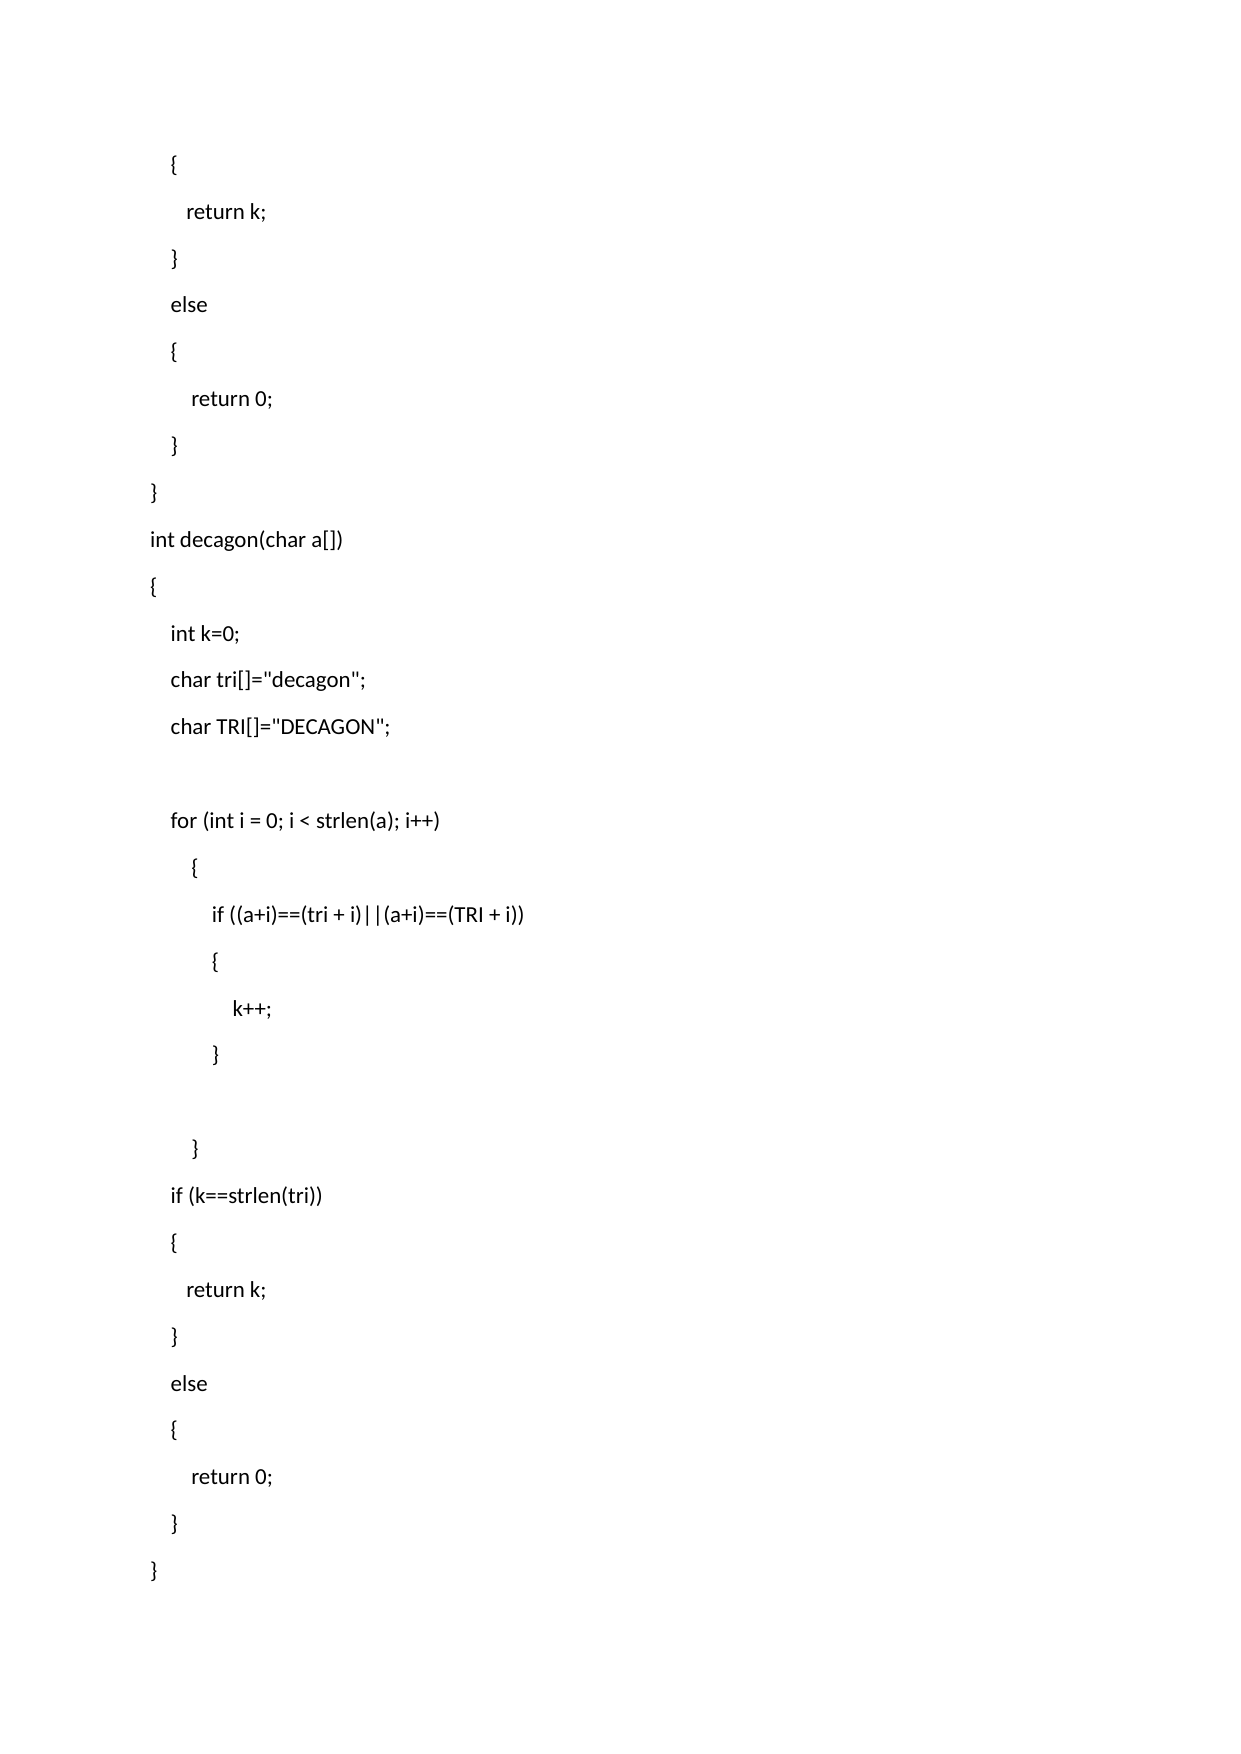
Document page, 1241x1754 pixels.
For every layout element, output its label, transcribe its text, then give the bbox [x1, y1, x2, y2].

text if ((a+i)==(tri + i)||(a+i)==(TRI + i)) [150, 900, 1090, 928]
text return k; [150, 197, 1090, 225]
text { [150, 1228, 1090, 1256]
text int decagon(char a[]) [150, 525, 1090, 553]
text else [150, 1369, 1090, 1397]
text char tri[]="decagon"; [150, 666, 1090, 694]
text } [150, 478, 1090, 506]
text } [150, 1134, 1090, 1162]
text return 0; [150, 1462, 1090, 1491]
text { [150, 947, 1090, 975]
text else [150, 291, 1090, 319]
text { [150, 572, 1090, 600]
text return k; [150, 1275, 1090, 1303]
text } [150, 244, 1090, 272]
text return 0; [150, 384, 1090, 412]
text } [150, 1556, 1090, 1584]
text { [150, 1416, 1090, 1444]
text k++; [150, 994, 1090, 1022]
text { [150, 853, 1090, 881]
text { [150, 150, 1090, 178]
text } [150, 1509, 1090, 1537]
text } [150, 1041, 1090, 1069]
text int k=0; [150, 619, 1090, 647]
text } [150, 1322, 1090, 1350]
text char TRI[]="DECAGON"; [150, 712, 1090, 741]
text for (int i = 0; i < strlen(a); i++) [150, 806, 1090, 834]
text } [150, 431, 1090, 459]
text if (k==strlen(tri)) [150, 1181, 1090, 1209]
text { [150, 337, 1090, 366]
